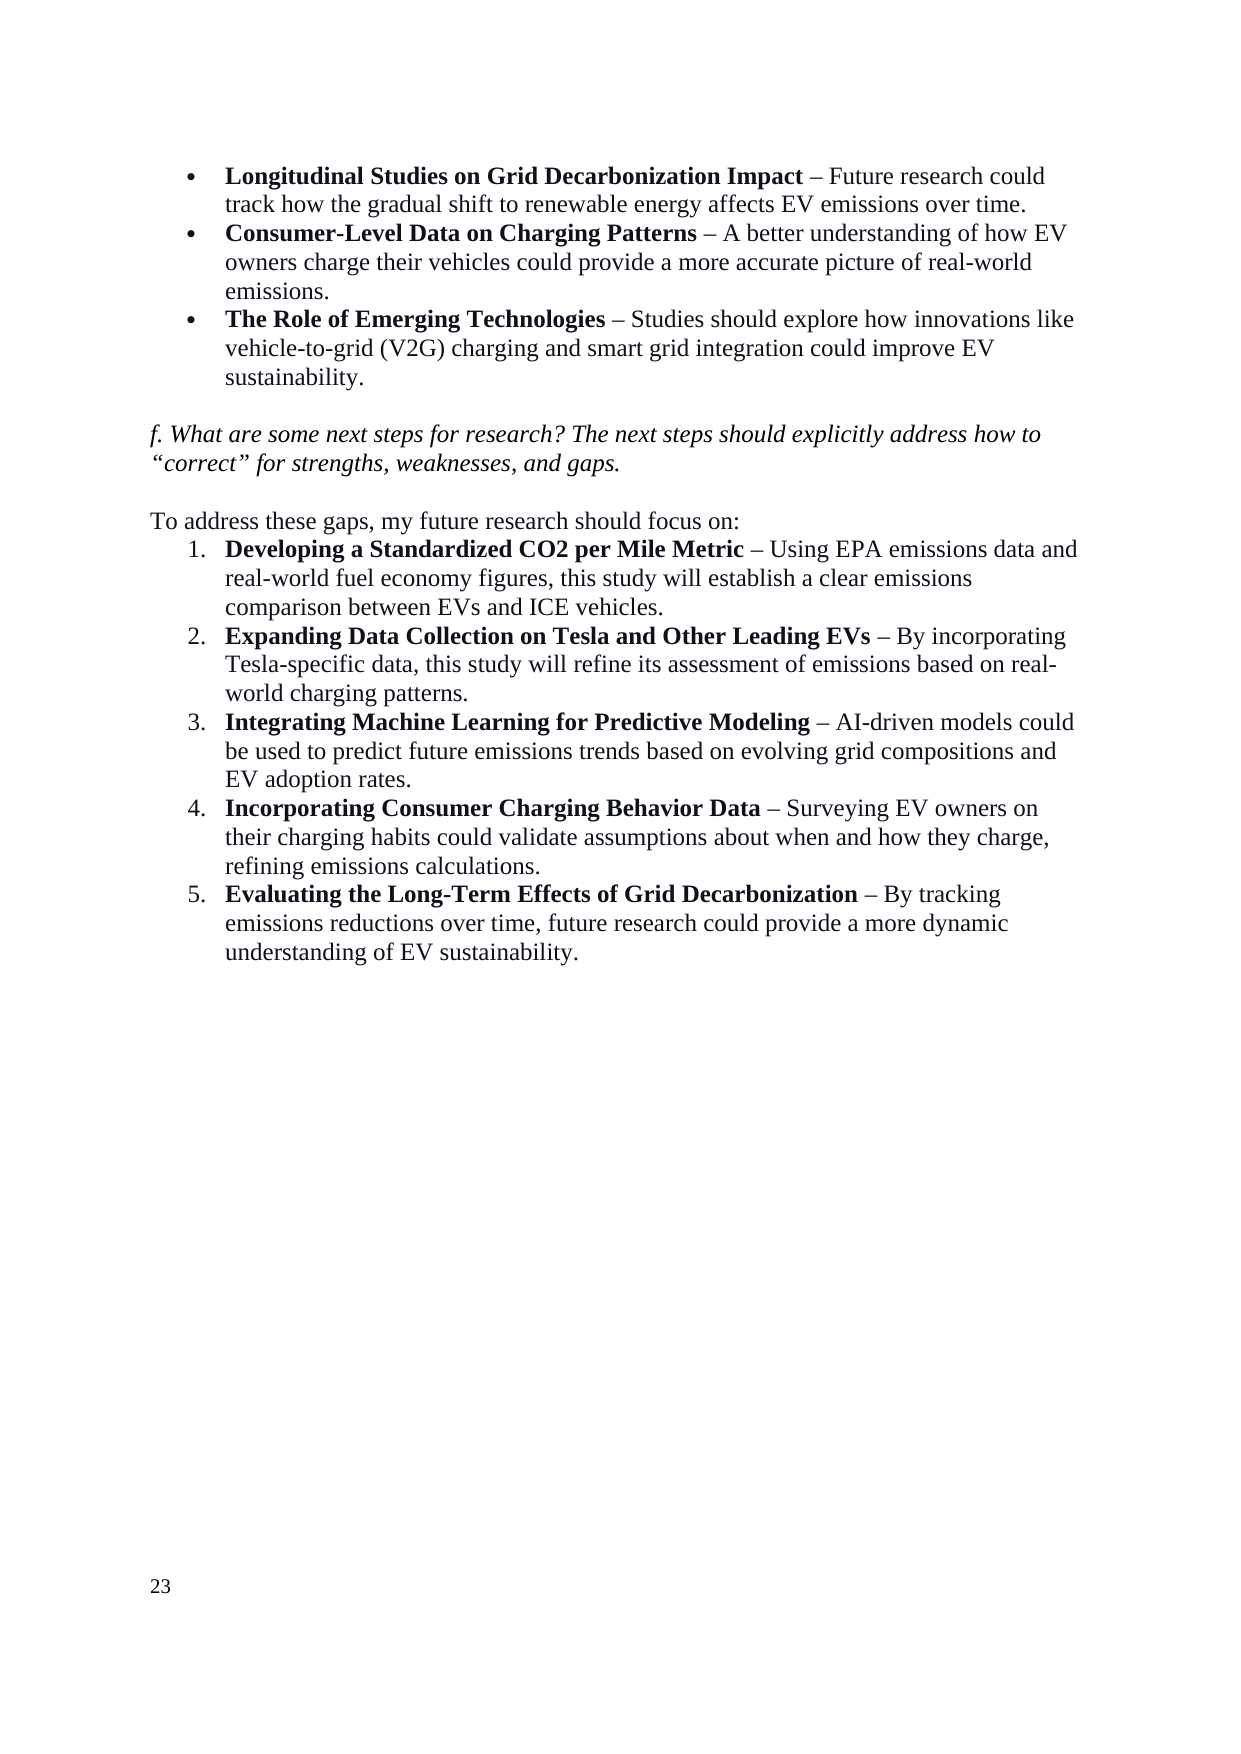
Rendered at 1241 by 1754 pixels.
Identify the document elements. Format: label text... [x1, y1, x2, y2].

list Evaluating the Long-Term Effects of Grid Decarbonization – By tracking emissions reductions over time, future research could provide a more dynamic understanding of EV sustainability. [187, 879, 1090, 966]
text f. What are some next steps for research? The next steps should explicitly address how to [150, 419, 1090, 448]
text To address these gaps, my future research should focus on: [150, 506, 1090, 534]
list Incorporating Consumer Charging Behavior Data – Surveying EV owners on their charging habits could validate assumptions about when and how they charge, refining emissions calculations. [187, 793, 1090, 879]
text “correct” for strengths, weaknesses, and gaps. [150, 448, 1090, 477]
list Developing a Standardized CO2 per Mile Metric – Using EPA emissions data and real-world fuel economy figures, this study will establish a clear emissions comparison between EVs and ICE vehicles. [187, 534, 1090, 621]
list Expanding Data Collection on Tesla and Other Leading EVs – By incorporating Tesla-specific data, this study will refine its assessment of emissions based on real-world charging patterns. [187, 621, 1090, 707]
list The Role of Emerging Technologies – Studies should explore how innovations like vehicle-to-grid (V2G) charging and smart grid integration could improve EV sustainability. [187, 304, 1090, 391]
list Longitudinal Studies on Grid Decarbonization Impact – Future research could track how the gradual shift to renewable energy affects EV emissions over time. [187, 161, 1090, 218]
list Integrating Machine Learning for Predictive Modeling – AI-driven models could be used to predict future emissions trends based on evolving grid compositions and EV adoption rates. [187, 707, 1090, 793]
list Consumer-Level Data on Charging Patterns – A better understanding of how EV owners charge their vehicles could provide a more accurate picture of real-world emissions. [187, 218, 1090, 304]
